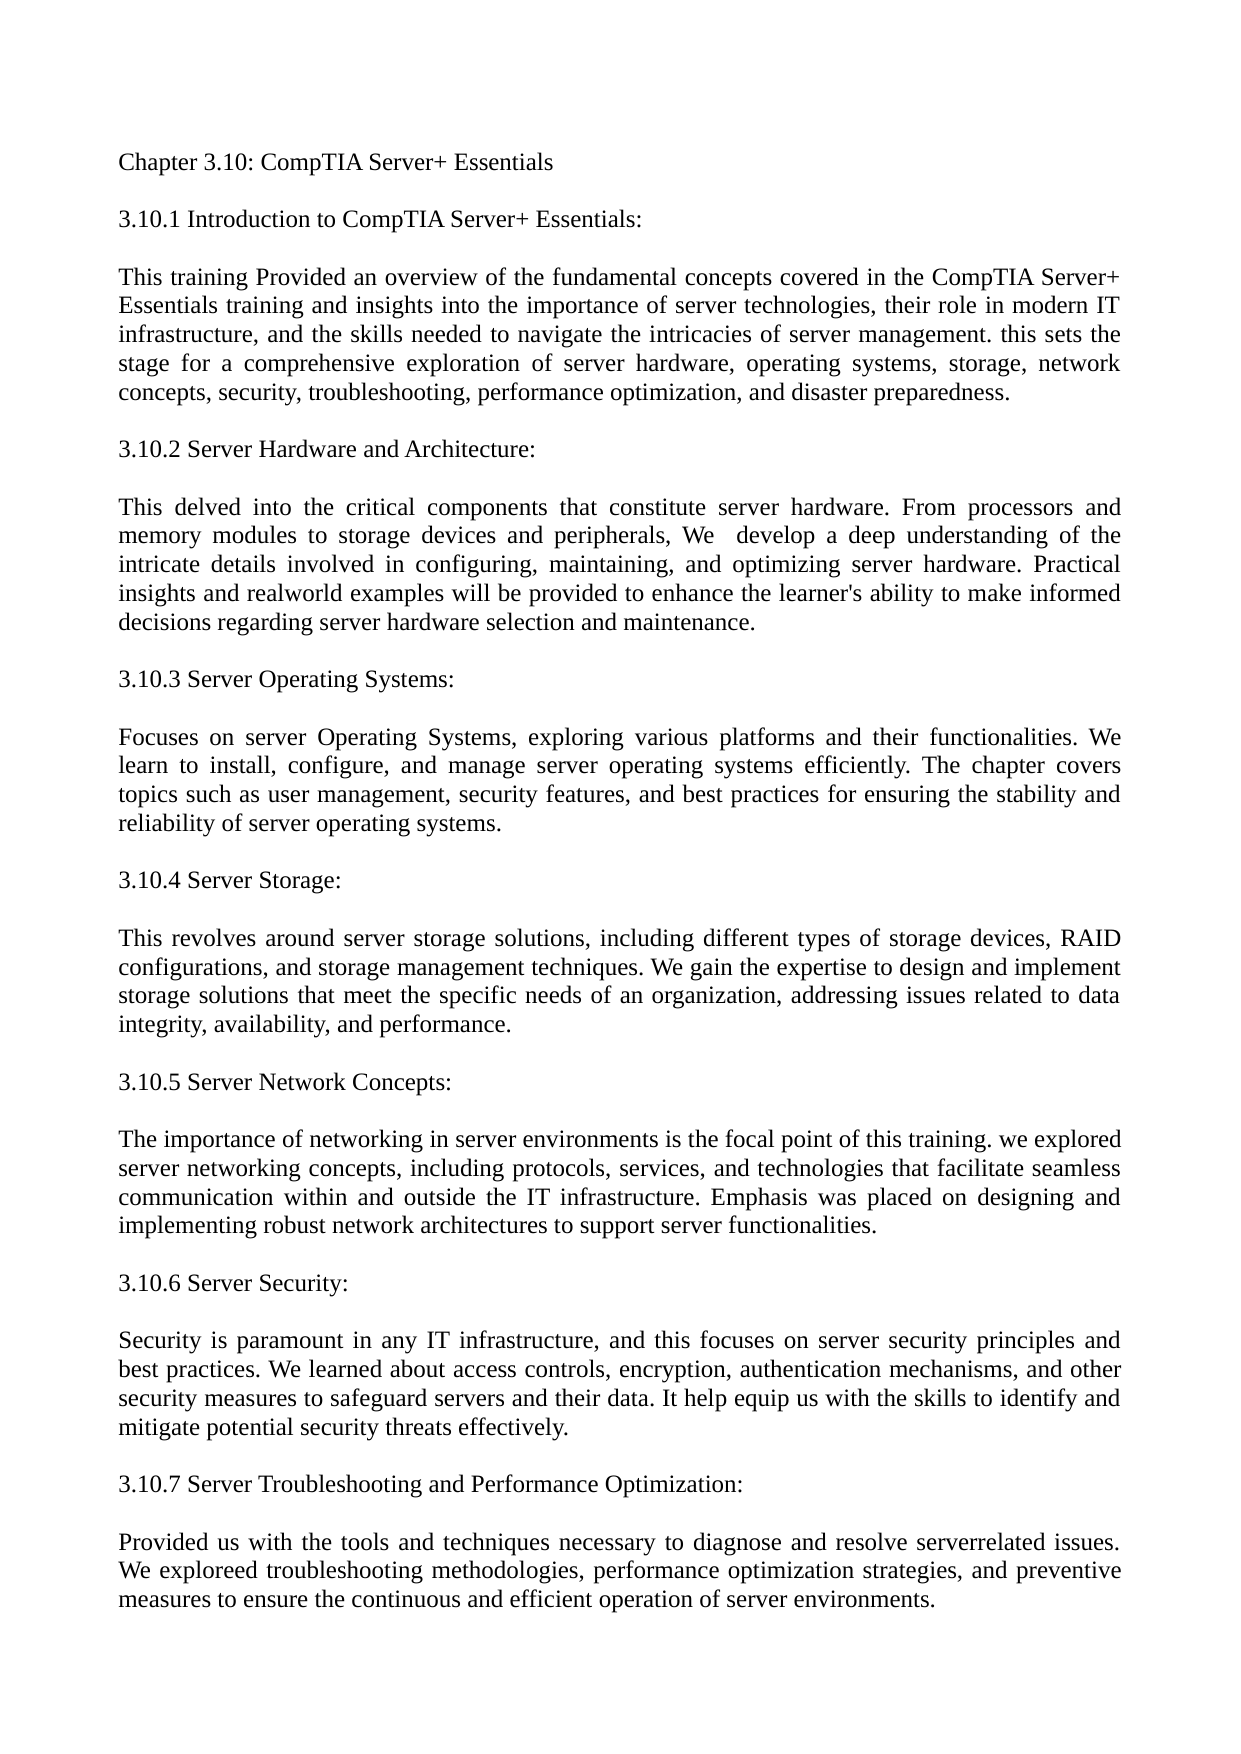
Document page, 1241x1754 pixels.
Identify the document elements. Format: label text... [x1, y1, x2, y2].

text 3.10.4 Server Storage: [118, 866, 1122, 894]
text This delved into the critical components that constitute server hardware. From processors and memory modules to storage devices and peripherals, We develop a deep understanding of the intricate details involved in configuring, maintaining, and optimizing server hardware. Practical insights and realworld examples will be provided to enhance the learner's ability to make informed decisions regarding server hardware selection and maintenance. [118, 492, 1122, 636]
text 3.10.5 Server Network Concepts: [118, 1067, 1122, 1096]
text Security is paramount in any IT infrastructure, and this focuses on server security principles and best practices. We learned about access controls, encryption, authentication mechanisms, and other security measures to safeguard servers and their data. It help equip us with the skills to identify and mitigate potential security threats effectively. [118, 1326, 1122, 1441]
text Chapter 3.10: CompTIA Server+ Essentials [118, 147, 1122, 176]
text 3.10.1 Introduction to CompTIA Server+ Essentials: [118, 204, 1122, 233]
text 3.10.2 Server Hardware and Architecture: [118, 434, 1122, 463]
text Provided us with the tools and techniques necessary to diagnose and resolve serverrelated issues. We exploreed troubleshooting methodologies, performance optimization strategies, and preventive measures to ensure the continuous and efficient operation of server environments. [118, 1527, 1122, 1613]
text This training Provided an overview of the fundamental concepts covered in the CompTIA Server+ Essentials training and insights into the importance of server technologies, their role in modern IT infrastructure, and the skills needed to navigate the intricacies of server management. this sets the stage for a comprehensive exploration of server hardware, operating systems, storage, network concepts, security, troubleshooting, performance optimization, and disaster preparedness. [118, 262, 1122, 406]
text 3.10.7 Server Troubleshooting and Performance Optimization: [118, 1469, 1122, 1498]
text 3.10.6 Server Security: [118, 1268, 1122, 1297]
text This revolves around server storage solutions, including different types of storage devices, RAID configurations, and storage management techniques. We gain the expertise to design and implement storage solutions that meet the specific needs of an organization, addressing issues related to data integrity, availability, and performance. [118, 923, 1122, 1038]
text 3.10.3 Server Operating Systems: [118, 664, 1122, 693]
text The importance of networking in server environments is the focal point of this training. we explored server networking concepts, including protocols, services, and technologies that facilitate seamless communication within and outside the IT infrastructure. Emphasis was placed on designing and implementing robust network architectures to support server functionalities. [118, 1124, 1122, 1239]
text Focuses on server Operating Systems, exploring various platforms and their functionalities. We learn to install, configure, and manage server operating systems efficiently. The chapter covers topics such as user management, security features, and best practices for ensuring the stability and reliability of server operating systems. [118, 722, 1122, 837]
